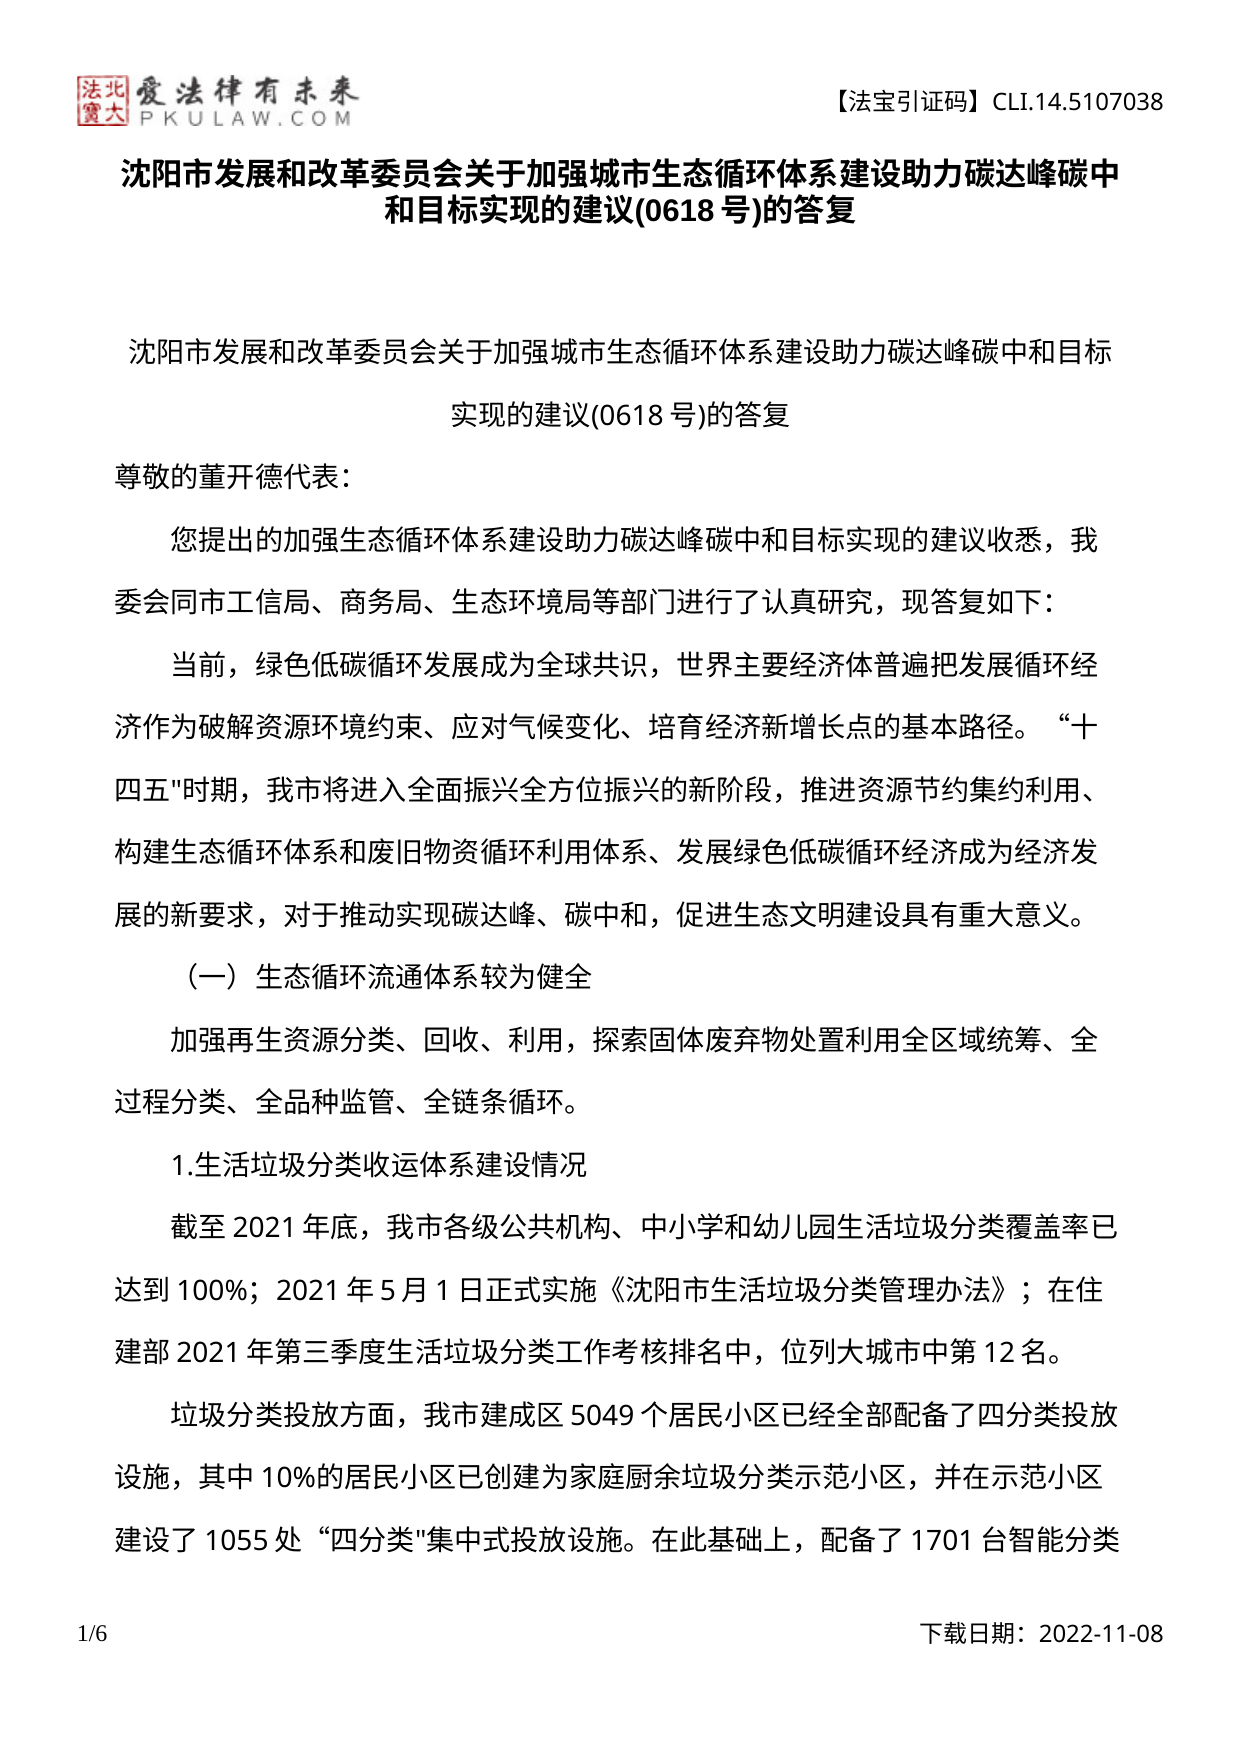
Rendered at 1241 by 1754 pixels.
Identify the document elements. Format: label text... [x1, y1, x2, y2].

title 沈阳市发展和改革委员会关于加强城市生态循环体系建设助力碳达峰碳中和目标实现的建议(0618号)的答复 [114, 156, 1126, 228]
text 加强再生资源分类、回收、利用，探索固体废弃物处置利用全区域统筹、全过程分类、全品种监管、全链条循环。 [114, 996, 1126, 1121]
text 尊敬的董开德代表： [114, 433, 1126, 496]
text （一）生态循环流通体系较为健全 [114, 933, 1126, 996]
text 您提出的加强生态循环体系建设助力碳达峰碳中和目标实现的建议收悉，我委会同市工信局、商务局、生态环境局等部门进行了认真研究，现答复如下： [114, 496, 1126, 621]
text 1.生活垃圾分类收运体系建设情况 [114, 1121, 1126, 1183]
picture [76, 75, 361, 126]
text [114, 1371, 1126, 1558]
text 当前，绿色低碳循环发展成为全球共识，世界主要经济体普遍把发展循环经济作为破解资源环境约束、应对气候变化、培育经济新增长点的基本路径。“十四五"时期，我市将进入全面振兴全方位振兴的新阶段，推进资源节约集约利用、构建生态循环体系和废旧物资循环利用体系、发展绿色低碳循环经济成为经济发展的新要求，对于推动实现碳达峰、碳中和，促进生态文明建设具有重大意义。 [114, 621, 1126, 933]
text 沈阳市发展和改革委员会关于加强城市生态循环体系建设助力碳达峰碳中和目标实现的建议(0618号)的答复 [114, 308, 1126, 433]
text 截至2021年底，我市各级公共机构、中小学和幼儿园生活垃圾分类覆盖率已达到100%；2021年5月1日正式实施《沈阳市生活垃圾分类管理办法》；在住建部2021年第三季度生活垃圾分类工作考核排名中，位列大城市中第12名。 [114, 1183, 1126, 1371]
